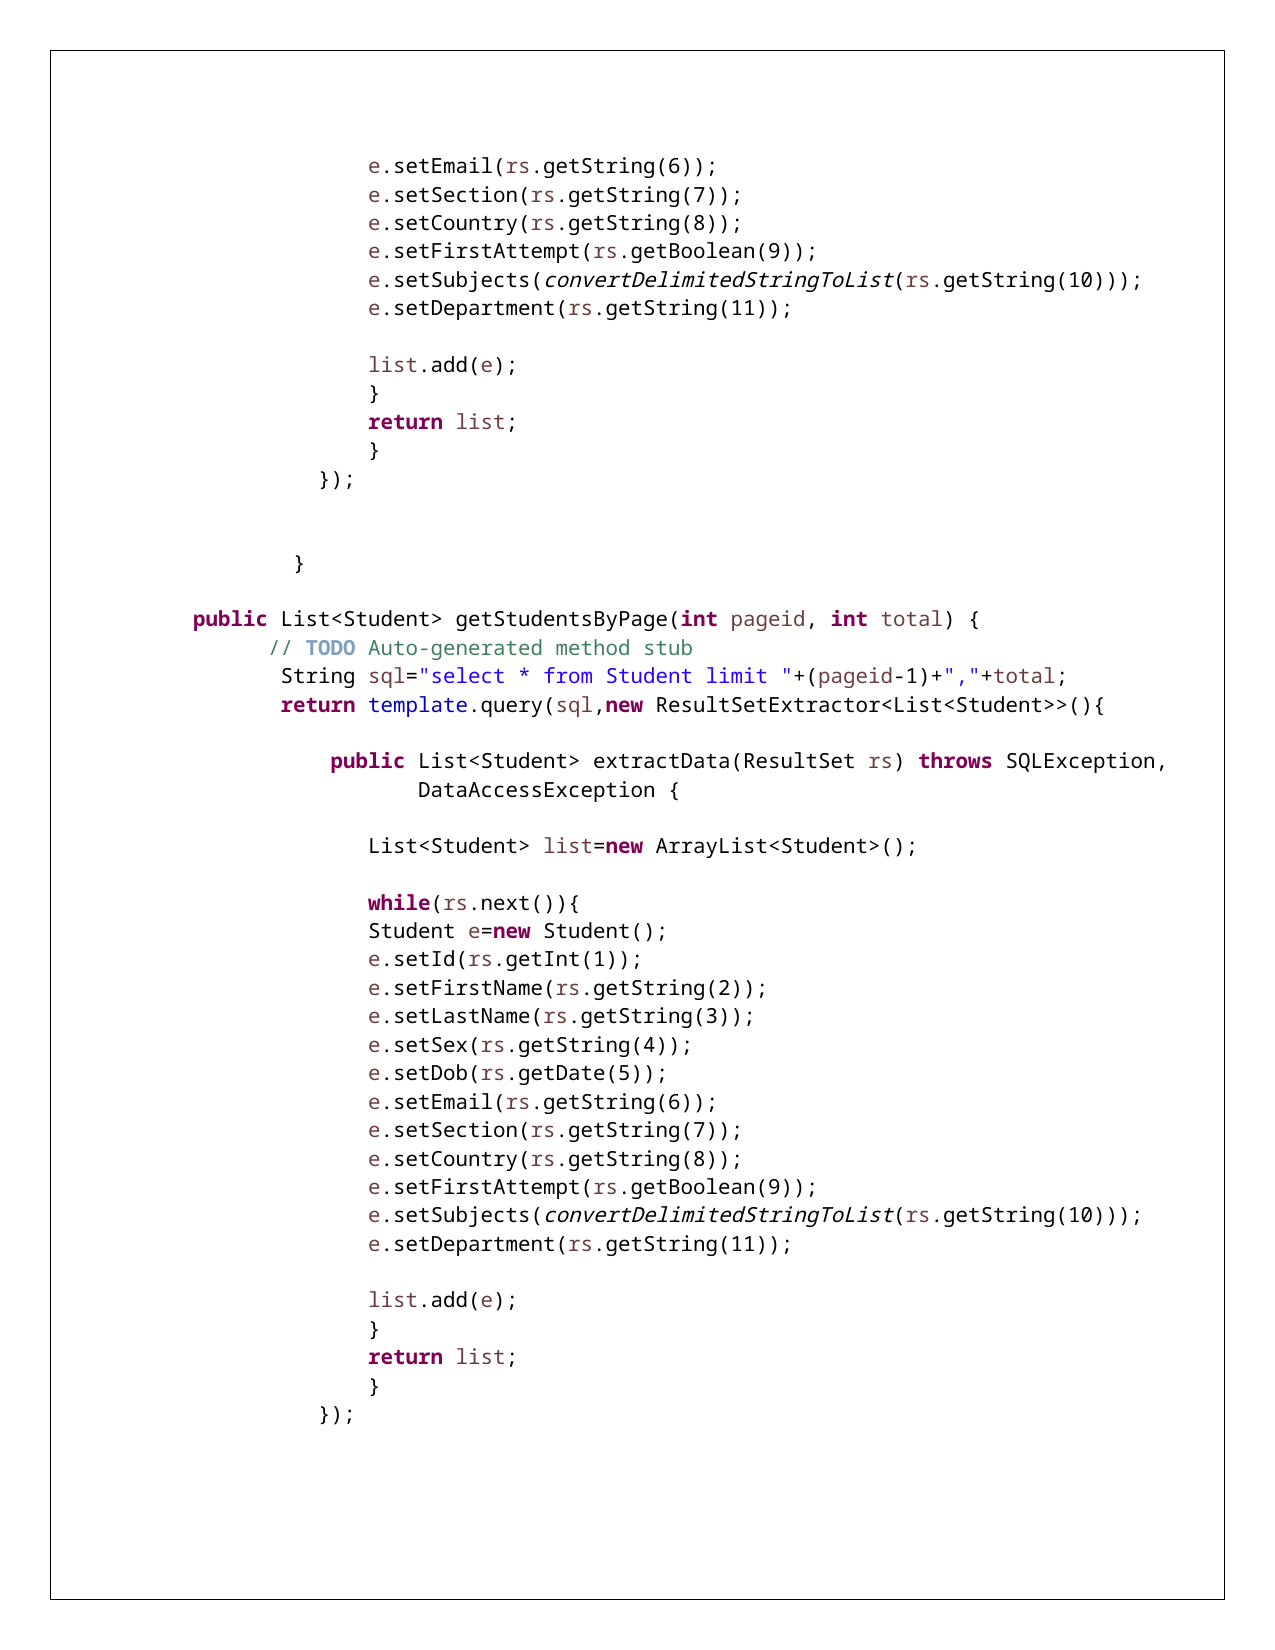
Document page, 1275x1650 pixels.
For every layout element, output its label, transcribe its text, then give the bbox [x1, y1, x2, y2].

text } [118, 1371, 1192, 1399]
text e.setSex(rs.getString(4)); [118, 1030, 1192, 1058]
text e.setCountry(rs.getString(8)); [118, 208, 1192, 237]
text } [118, 378, 1192, 407]
text e.setSection(rs.getString(7)); [118, 180, 1192, 208]
text return list; [118, 407, 1192, 435]
text }); [118, 464, 1192, 492]
text List<Student> list=new ArrayList<Student>(); [118, 831, 1192, 860]
text e.setEmail(rs.getString(6)); [118, 1087, 1192, 1115]
text list.add(e); [118, 1285, 1192, 1314]
text public List<Student> getStudentsByPage(int pageid, int total) { [118, 604, 1192, 633]
text } [118, 548, 1192, 577]
text e.setFirstName(rs.getString(2)); [118, 973, 1192, 1001]
text e.setFirstAttempt(rs.getBoolean(9)); [118, 237, 1192, 265]
text e.setSection(rs.getString(7)); [118, 1115, 1192, 1144]
text return template.query(sql,new ResultSetExtractor<List<Student>>(){ [118, 690, 1192, 718]
text e.setId(rs.getInt(1)); [118, 944, 1192, 973]
text String sql="select * from Student limit "+(pageid-1)+","+total; [118, 661, 1192, 690]
text } [118, 1314, 1192, 1342]
text e.setSubjects(convertDelimitedStringToList(rs.getString(10))); [118, 265, 1192, 293]
text e.setDepartment(rs.getString(11)); [118, 1229, 1192, 1257]
text while(rs.next()){ [118, 888, 1192, 916]
text e.setEmail(rs.getString(6)); [118, 151, 1192, 180]
text } [118, 435, 1192, 464]
text e.setDob(rs.getDate(5)); [118, 1058, 1192, 1087]
text public List<Student> extractData(ResultSet rs) throws SQLException, [118, 746, 1192, 775]
text e.setCountry(rs.getString(8)); [118, 1144, 1192, 1172]
text Student e=new Student(); [118, 916, 1192, 944]
text e.setLastName(rs.getString(3)); [118, 1001, 1192, 1030]
text return list; [118, 1342, 1192, 1371]
text e.setFirstAttempt(rs.getBoolean(9)); [118, 1172, 1192, 1201]
text e.setDepartment(rs.getString(11)); [118, 293, 1192, 322]
text }); [118, 1399, 1192, 1428]
text DataAccessException { [118, 775, 1192, 803]
text // TODO Auto-generated method stub [118, 633, 1192, 661]
text list.add(e); [118, 350, 1192, 378]
text e.setSubjects(convertDelimitedStringToList(rs.getString(10))); [118, 1201, 1192, 1229]
